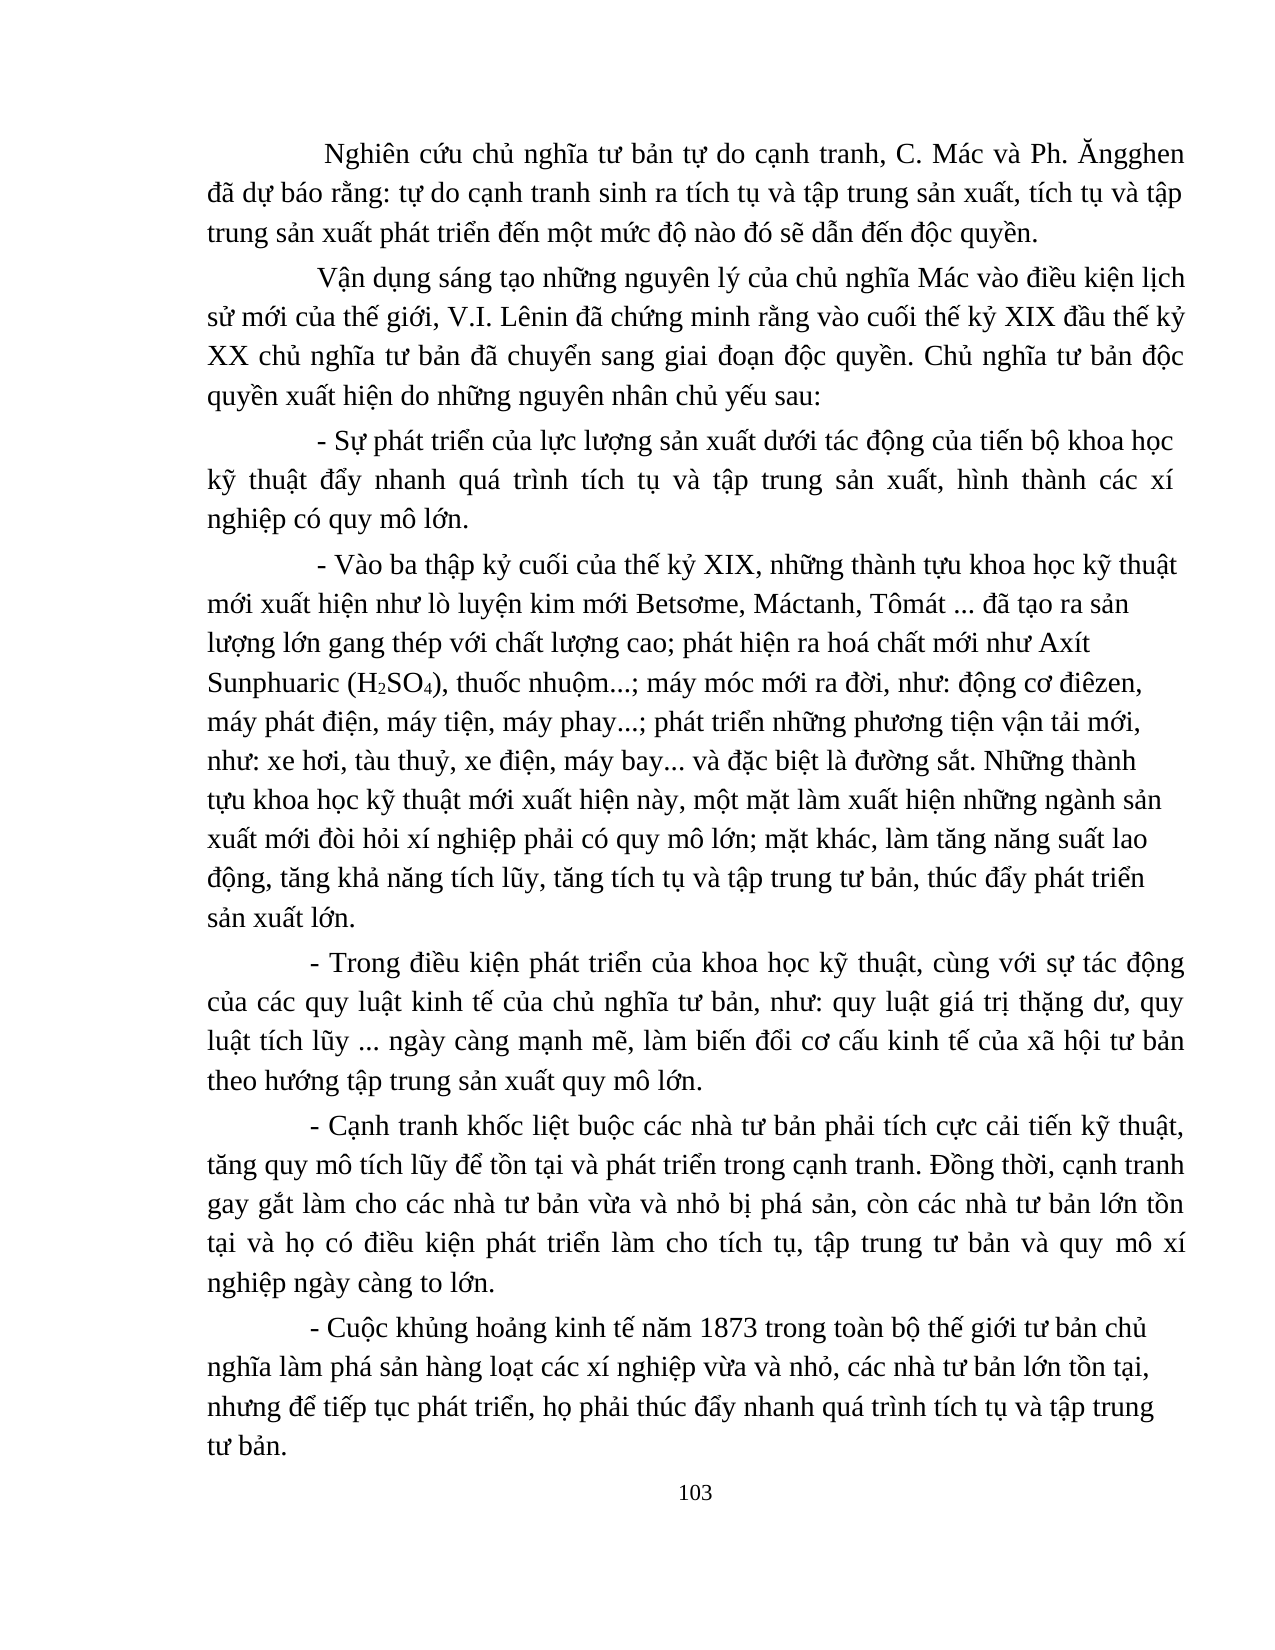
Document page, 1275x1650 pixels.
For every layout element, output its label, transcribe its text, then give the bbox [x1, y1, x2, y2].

list Vào ba thập kỷ cuối của thế kỷ XIX, những thành tựu khoa học kỹ thuật mới xuất hiện như lò luyện kim mới Betsơme, Máctanh, Tômát ... đã tạo ra sản lượng lớn gang thép với chất lượng cao; phát hiện ra hoá chất mới như Axít Sunphuaric (H2SO4), thuốc nhuộm...; máy móc mới ra đời, như: động cơ điêzen, máy phát điện, máy tiện, máy phay...; phát triển những phương tiện vận tải mới, như: xe hơi, tàu thuỷ, xe điện, máy bay... và đặc biệt là đường sắt. Những thành tựu khoa học kỹ thuật mới xuất hiện này, một mặt làm xuất hiện những ngành sản xuất mới đòi hỏi xí nghiệp phải có quy mô lớn; mặt khác, làm tăng năng suất lao động, tăng khả năng tích lũy, tăng tích tụ và tập trung tư bản, thúc đẩy phát triển sản xuất lớn. [207, 547, 1182, 933]
text Vận dụng sáng tạo những nguyên lý của chủ nghĩa Mác vào điều kiện lịch sử mới của thế giới, V.I. Lênin đã chứng minh rằng vào cuối thế kỷ XIX đầu thế kỷ XX chủ nghĩa tư bản đã chuyển sang giai đoạn độc quyền. Chủ nghĩa tư bản độc quyền xuất hiện do những nguyên nhân chủ yếu sau: [207, 260, 1186, 411]
text Nghiên cứu chủ nghĩa tư bản tự do cạnh tranh, C. Mác và Ph. Ăngghen đã dự báo rằng: tự do cạnh tranh sinh ra tích tụ và tập trung sản xuất, tích tụ và tập trung sản xuất phát triển đến một mức độ nào đó sẽ dẫn đến độc quyền. [207, 136, 1186, 248]
list Sự phát triển của lực lượng sản xuất dưới tác động của tiến bộ khoa học kỹ thuật đẩy nhanh quá trình tích tụ và tập trung sản xuất, hình thành các xí nghiệp có quy mô lớn. [207, 423, 1174, 535]
list Cạnh tranh khốc liệt buộc các nhà tư bản phải tích cực cải tiến kỹ thuật, tăng quy mô tích lũy để tồn tại và phát triển trong cạnh tranh. Đồng thời, cạnh tranh gay gắt làm cho các nhà tư bản vừa và nhỏ bị phá sản, còn các nhà tư bản lớn tồn tại và họ có điều kiện phát triển làm cho tích tụ, tập trung tư bản và quy mô xí nghiệp ngày càng to lớn. [207, 1108, 1186, 1298]
list Cuộc khủng hoảng kinh tế năm 1873 trong toàn bộ thế giới tư bản chủ nghĩa làm phá sản hàng loạt các xí nghiệp vừa và nhỏ, các nhà tư bản lớn tồn tại, nhưng để tiếp tục phát triển, họ phải thúc đẩy nhanh quá trình tích tụ và tập trung tư bản. [207, 1310, 1185, 1461]
list Trong điều kiện phát triển của khoa học kỹ thuật, cùng với sự tác động của các quy luật kinh tế của chủ nghĩa tư bản, như: quy luật giá trị thặng dư, quy luật tích lũy ... ngày càng mạnh mẽ, làm biến đổi cơ cấu kinh tế của xã hội tư bản theo hướng tập trung sản xuất quy mô lớn. [207, 945, 1186, 1096]
